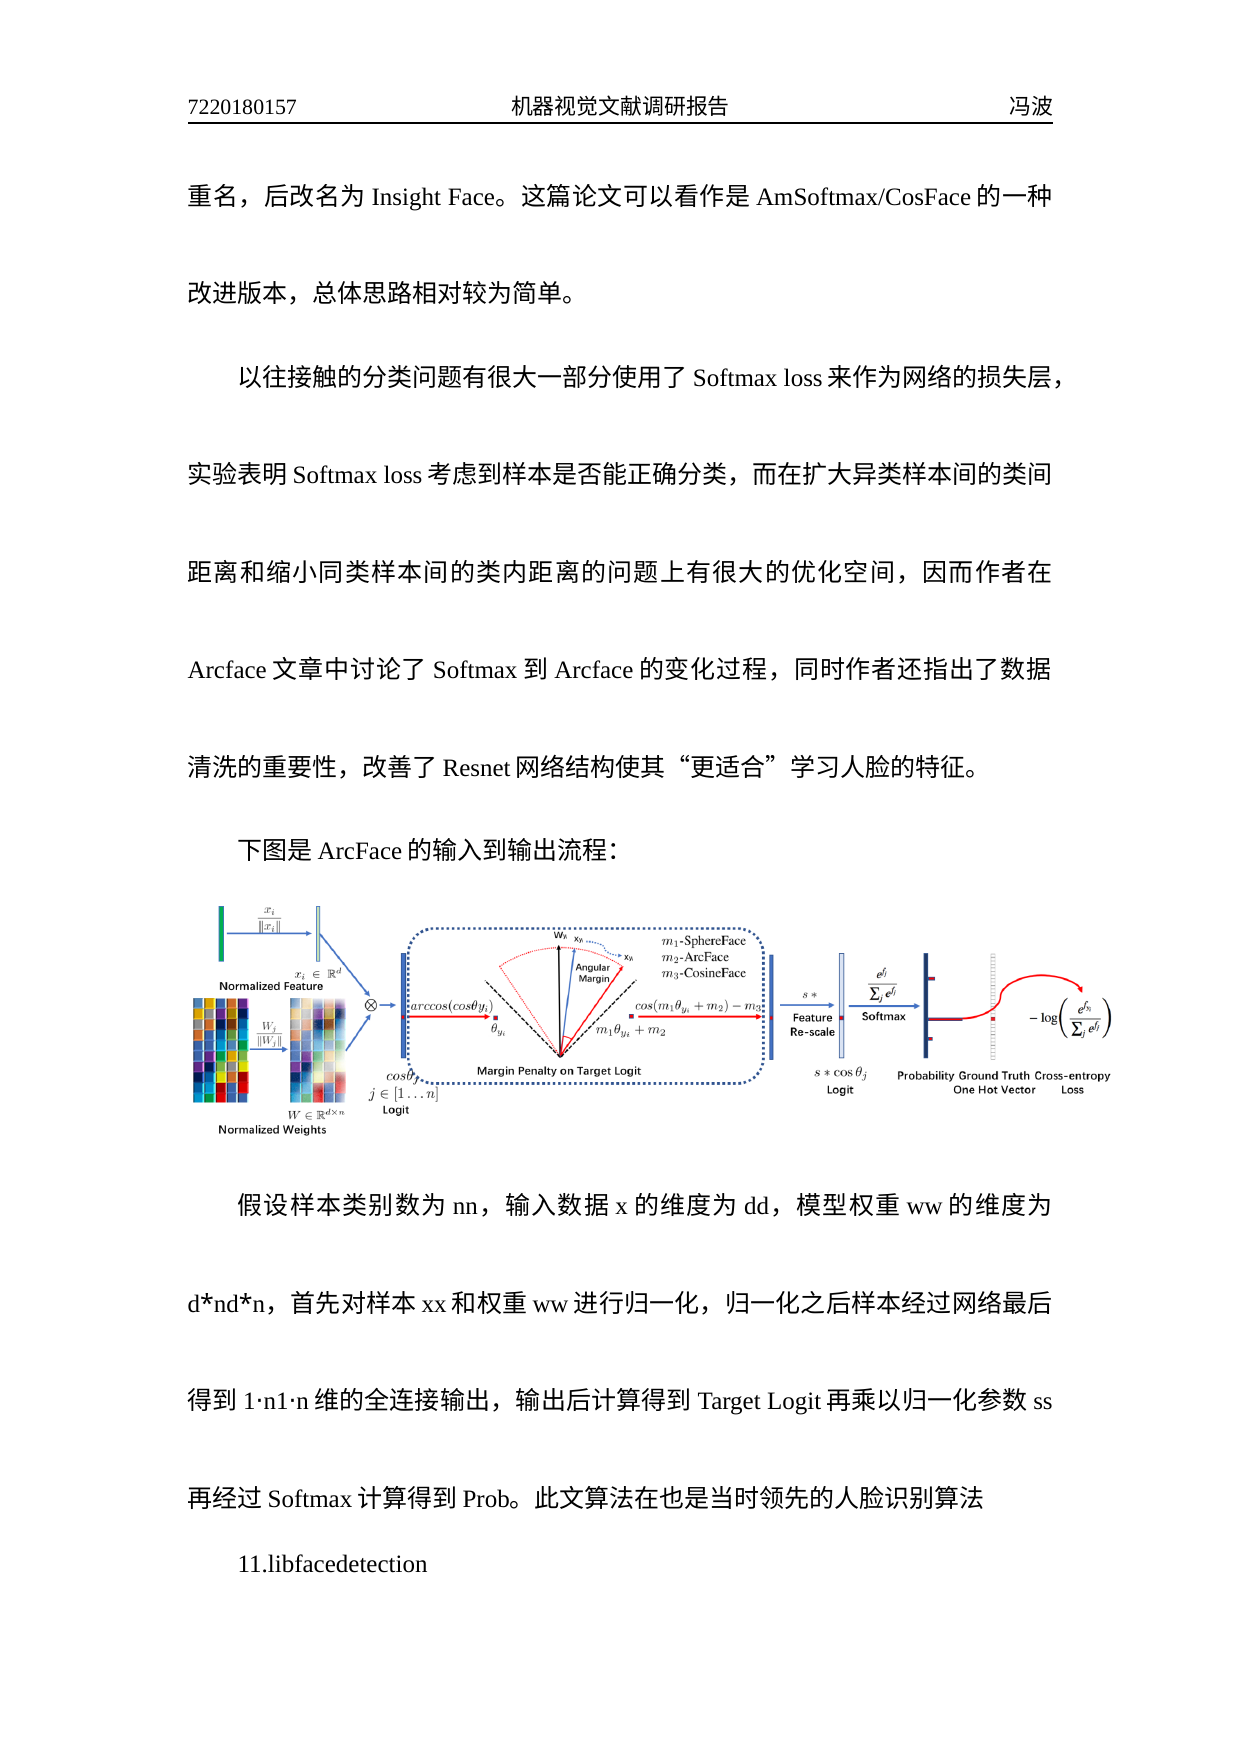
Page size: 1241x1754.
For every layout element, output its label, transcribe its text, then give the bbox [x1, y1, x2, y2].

text 以往接触的分类问题有很大一部分使用了Softmax loss来作为网络的损失层，实验表明Softmax loss考虑到样本是否能正确分类，而在扩大异类样本间的类间距离和缩小同类样本间的类内距离的问题上有很大的优化空间，因而作者在Arcface文章中讨论了Softmax到Arcface的变化过程，同时作者还指出了数据清洗的重要性，改善了Resnet网络结构使其“更适合”学习人脸的特征。 [187, 343, 1053, 798]
text 11.libfacedetection [187, 1547, 1053, 1579]
text 下图是ArcFace的输入到输出流程： [187, 816, 1053, 881]
picture [187, 898, 1121, 1154]
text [187, 162, 1053, 324]
text 假设样本类别数为nn，输入数据x的维度为dd，模型权重ww的维度为d*nd*n，首先对样本xx和权重ww进行归一化，归一化之后样本经过网络最后得到1⋅n1⋅n维的全连接输出，输出后计算得到Target Logit再乘以归一化参数ss再经过Softmax计算得到Prob。此文算法在也是当时领先的人脸识别算法 [187, 1171, 1053, 1529]
